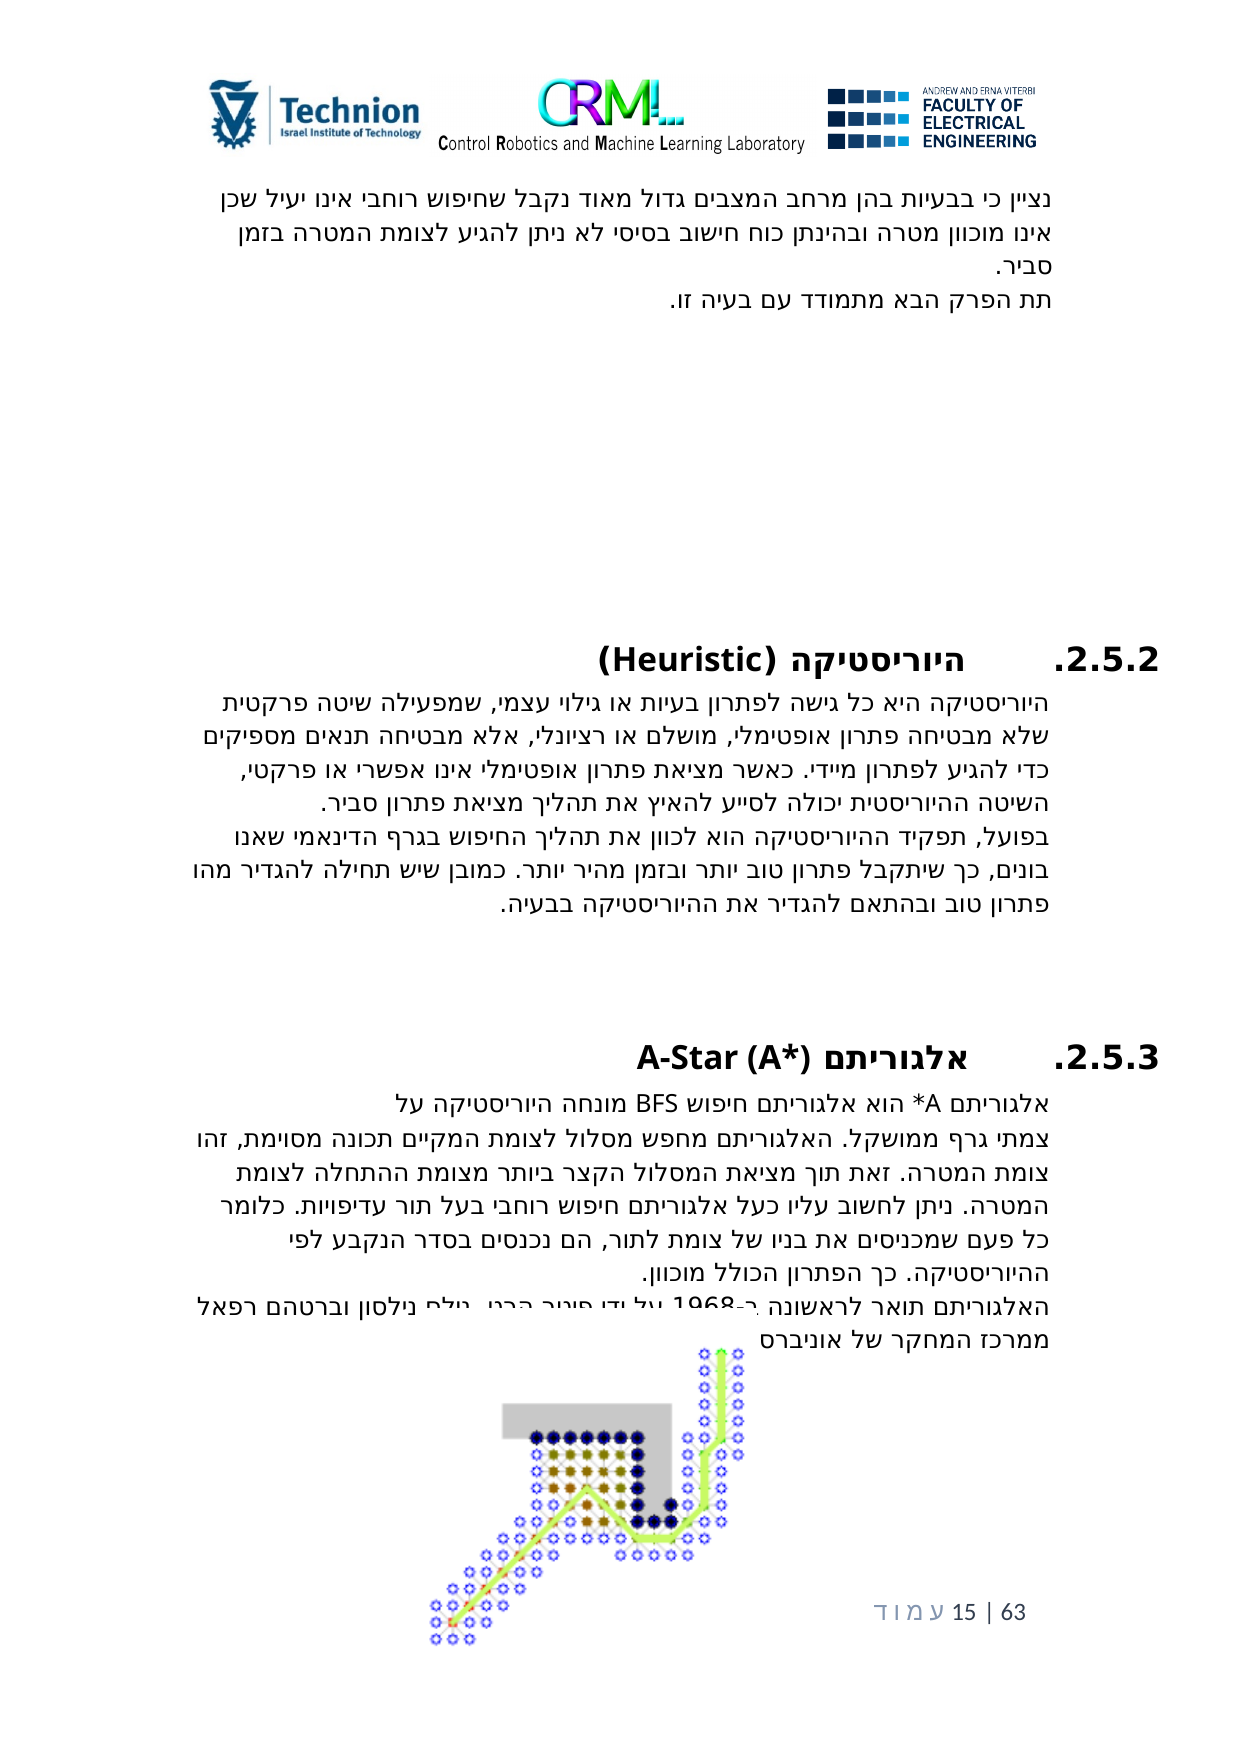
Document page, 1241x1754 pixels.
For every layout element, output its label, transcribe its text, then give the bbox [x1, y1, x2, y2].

picture [197, 73, 818, 157]
text היוריסטיקה היא כל גישה לפתרון בעיות או גילוי עצמי, שמפעילה שיטה פרקטית שלא מבטיחה פתרון אופטימלי, מושלם או רציונלי, אלא מבטיחה תנאים מספיקים כדי להגיע לפתרון מיידי. כאשר מציאת פתרון אופטימלי אינו אפשרי או פרקטי, השיטה ההיוריסטית יכולה לסייע להאיץ את תהליך מציאת פתרון סביר. בפועל, תפקיד ההיוריסטיקה הוא לכוון את תהליך החיפוש בגרף הדינאמי שאנו בונים, כך שיתקבל פתרון טוב יותר ובזמן מהיר יותר. כמובן שיש תחילה להגדיר מהו פתרון טוב ובהתאם להגדיר את ההיוריסטיקה בבעיה. [187, 688, 1050, 918]
subtitle אלגוריתם A-Star (A*) [187, 1034, 1053, 1079]
picture [822, 79, 1053, 157]
text אלגוריתם A* הוא אלגוריתם חיפוש BFS מונחה היוריסטיקה על צמתי גרף ממושקל. האלגוריתם מחפש מסלול לצומת המקיים תכונה מסוימת, זהו צומת המטרה. זאת תוך מציאת המסלול הקצר ביותר מצומת ההתחלה לצומת המטרה. ניתן לחשוב עליו כעל אלגוריתם חיפוש רוחבי בעל תור עדיפויות. כלומר כל פעם שמכניסים את בניו של צומת לתור, הם נכנסים בסדר הנקבע לפי ההיוריסטיקה. כך הפתרון הכולל מוכוון. האלגוריתם תואר לראשונה ב-1968 על ידי פיטר הרט, נילס נילסון וברטהם רפאל ממרכז המחקר של אוניברסיטת סטנפורד. [187, 1086, 1050, 1387]
picture [425, 1308, 757, 1654]
text נציין כי בבעיות בהן מרחב המצבים גדול מאוד נקבל שחיפוש רוחבי אינו יעיל שכן אינו מוכוון מטרה ובהינתן כוח חישוב בסיסי לא ניתן להגיע לצומת המטרה בזמן סביר. תת הפרק הבא מתמודד עם בעיה זו. [187, 184, 1053, 314]
subtitle היוריסטיקה (Heuristic) [187, 636, 1053, 681]
